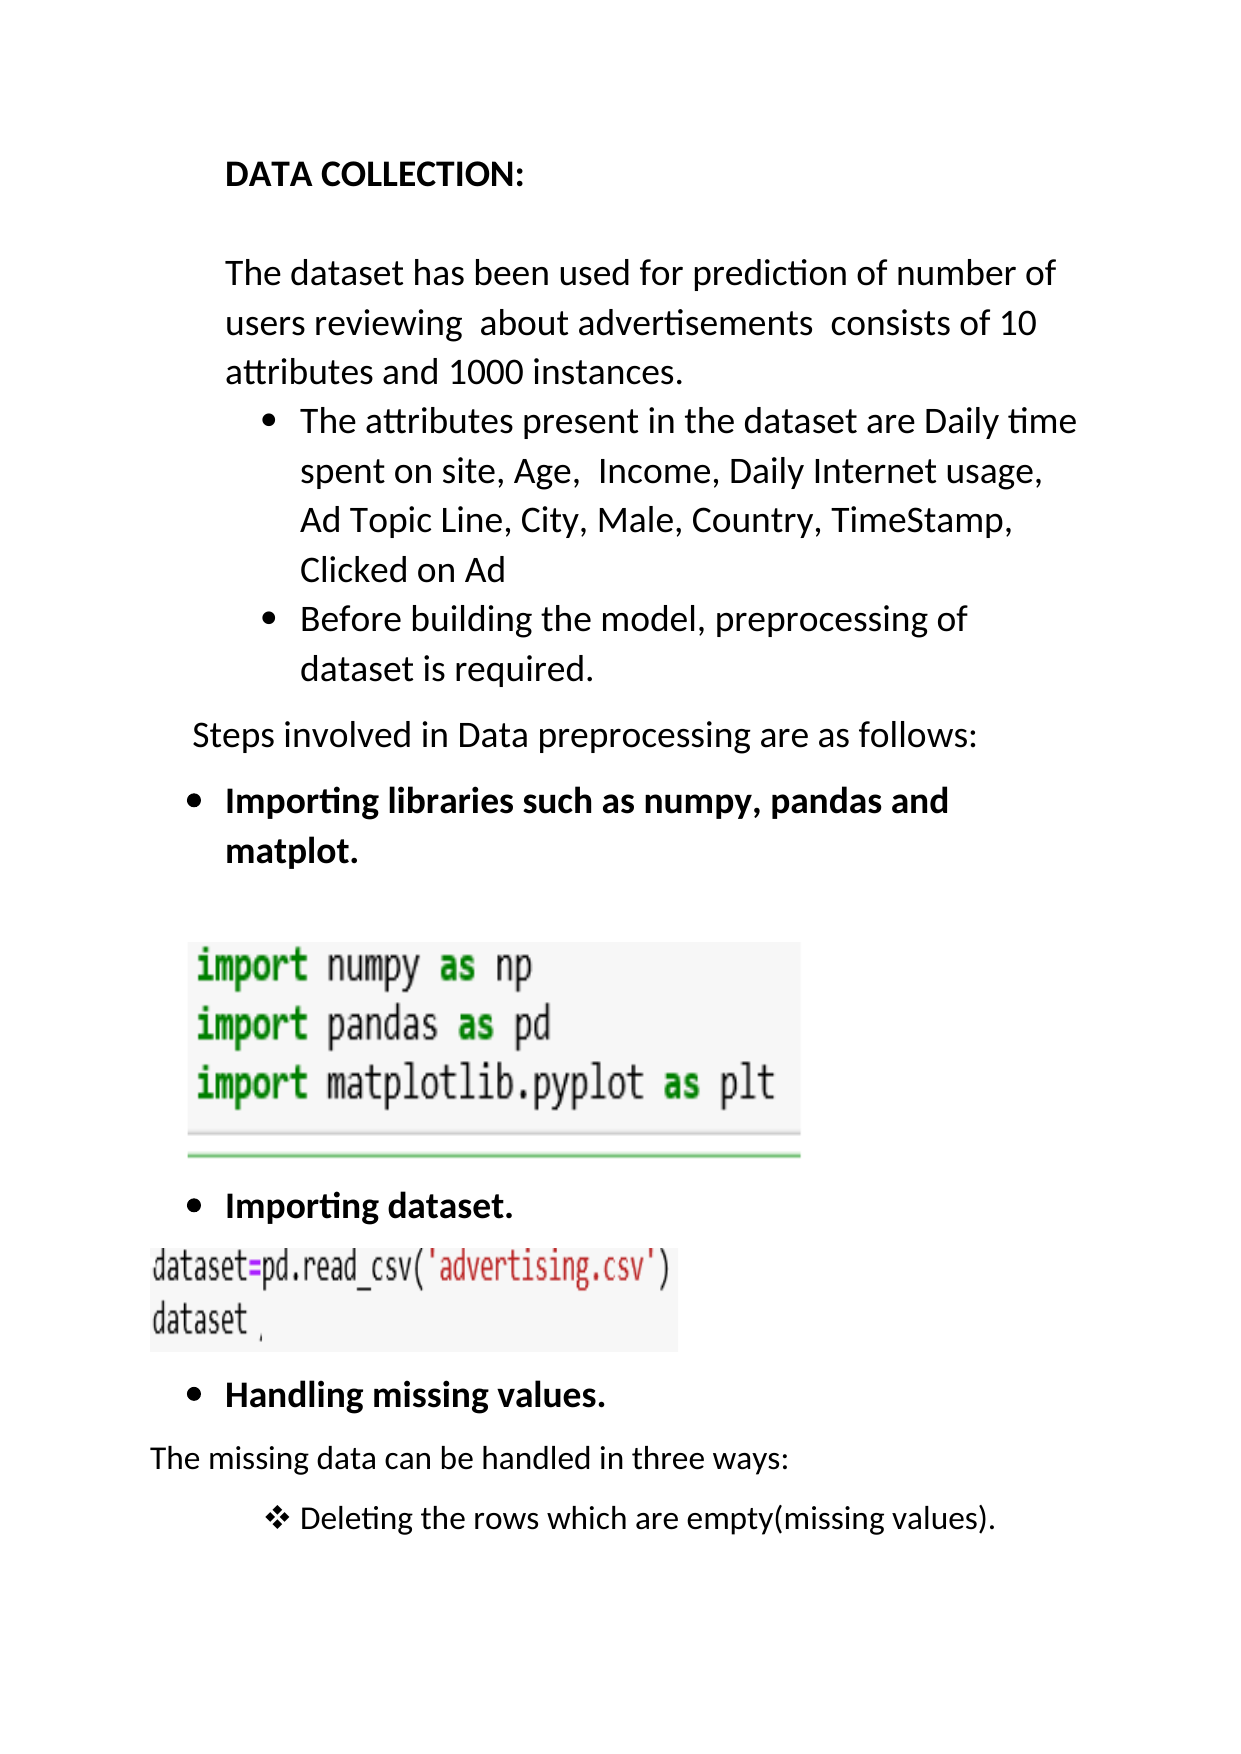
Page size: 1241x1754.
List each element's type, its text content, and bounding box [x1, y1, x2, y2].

list Deleting the rows which are empty(missing values). [262, 1497, 1090, 1538]
picture [187, 942, 805, 1164]
text The missing data can be handled in three ways: [150, 1437, 1090, 1477]
list The attributes present in the dataset are Daily time spent on site, Age, Income, Daily Internet usage, Ad Topic Line, City, Male, Country, TimeStamp, Clicked on Ad [262, 397, 1090, 592]
list DATA COLLECTION: [225, 150, 1090, 196]
list Importing dataset. [187, 1182, 1090, 1228]
list Importing libraries such as numpy, pandas and matplot. [187, 777, 1090, 872]
text Steps involved in Data preprocessing are as follows: [150, 711, 1090, 757]
picture [150, 1248, 679, 1352]
list The dataset has been used for prediction of number of users reviewing about advertisements consists of 10 attributes and 1000 instances. [225, 249, 1090, 394]
list Before building the model, preprocessing of dataset is required. [262, 595, 1090, 691]
list Handling missing values. [187, 1371, 1090, 1416]
